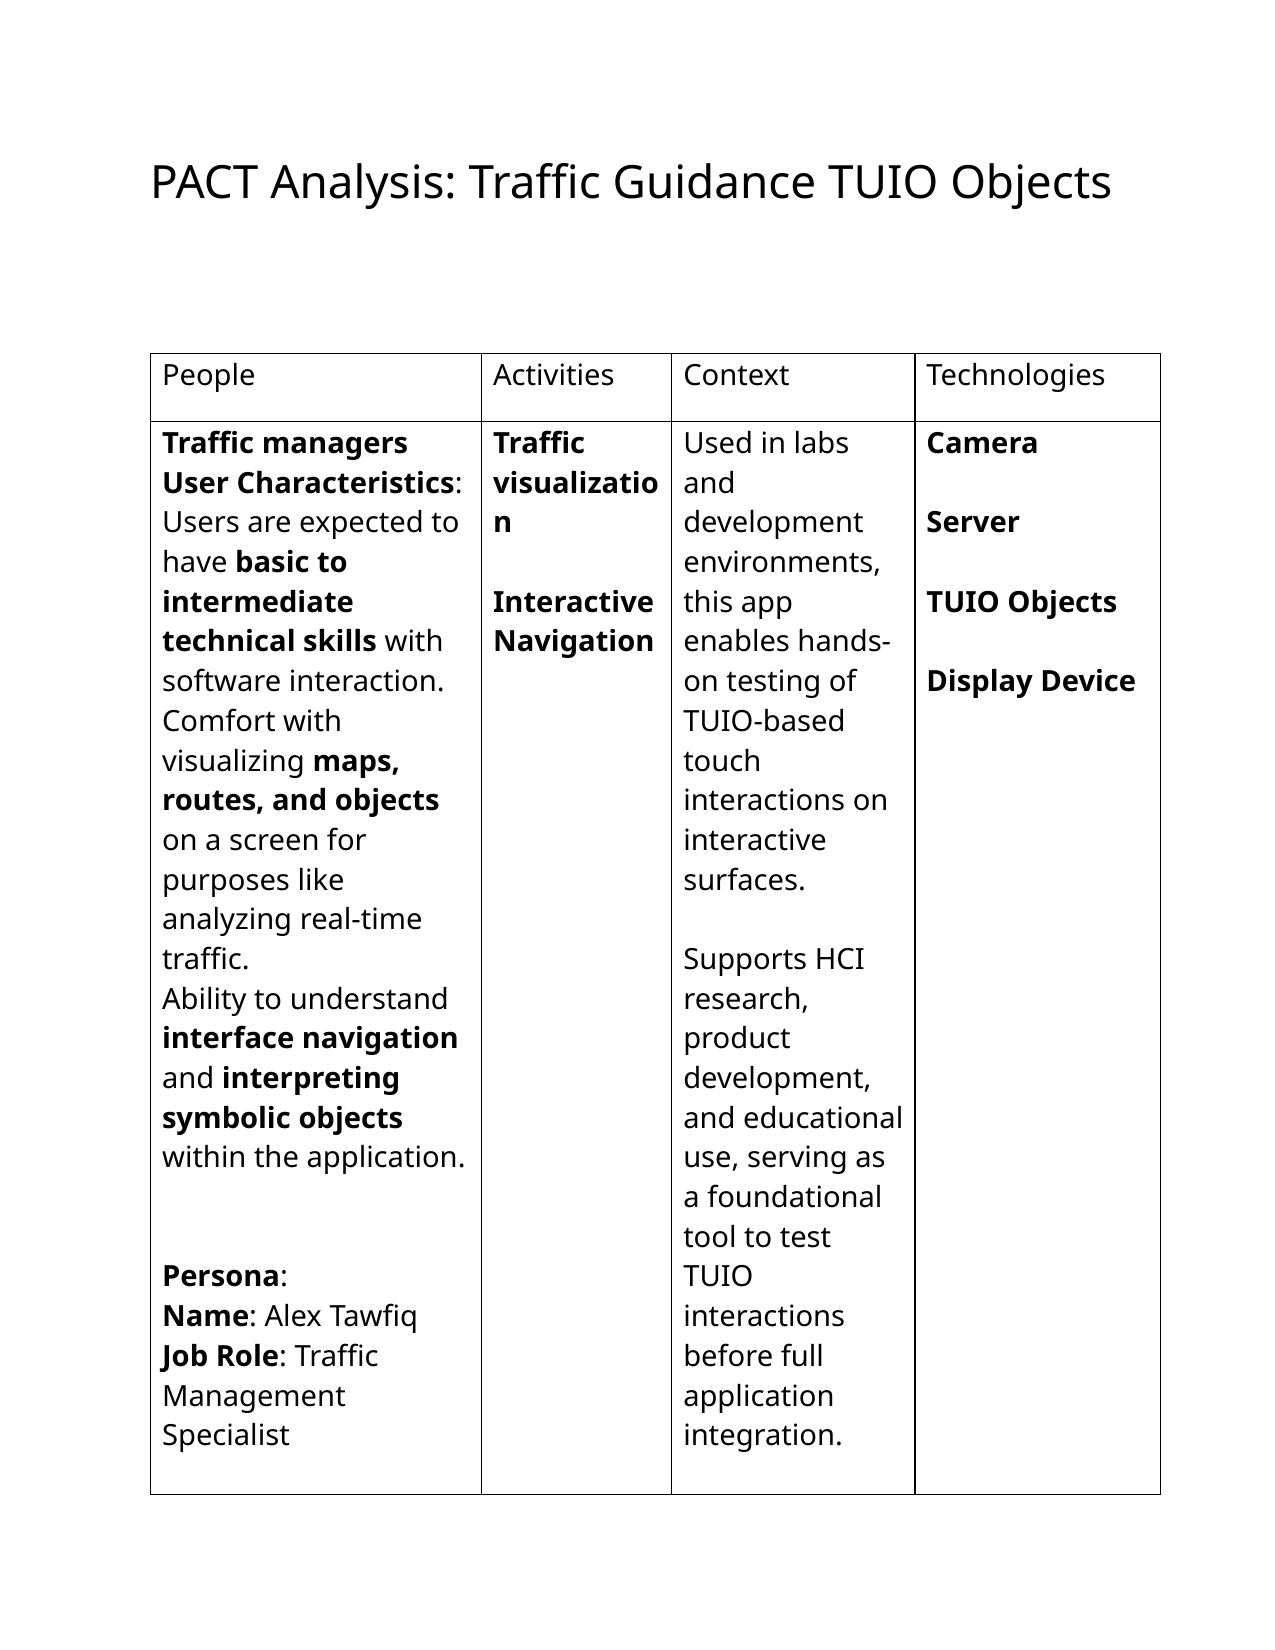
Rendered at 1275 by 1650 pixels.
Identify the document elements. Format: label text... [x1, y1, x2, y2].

table_header Technologies [916, 354, 1160, 421]
table_header Context [672, 354, 914, 421]
table_cell Traffic visualization Interactive Navigation [482, 422, 671, 1494]
text PACT Analysis: Traffic Guidance TUIO Objects [150, 150, 1125, 212]
table_header People [151, 354, 481, 421]
table_header Activities [482, 354, 671, 421]
table_cell Camera Server TUIO Objects Display Device [916, 422, 1160, 1494]
